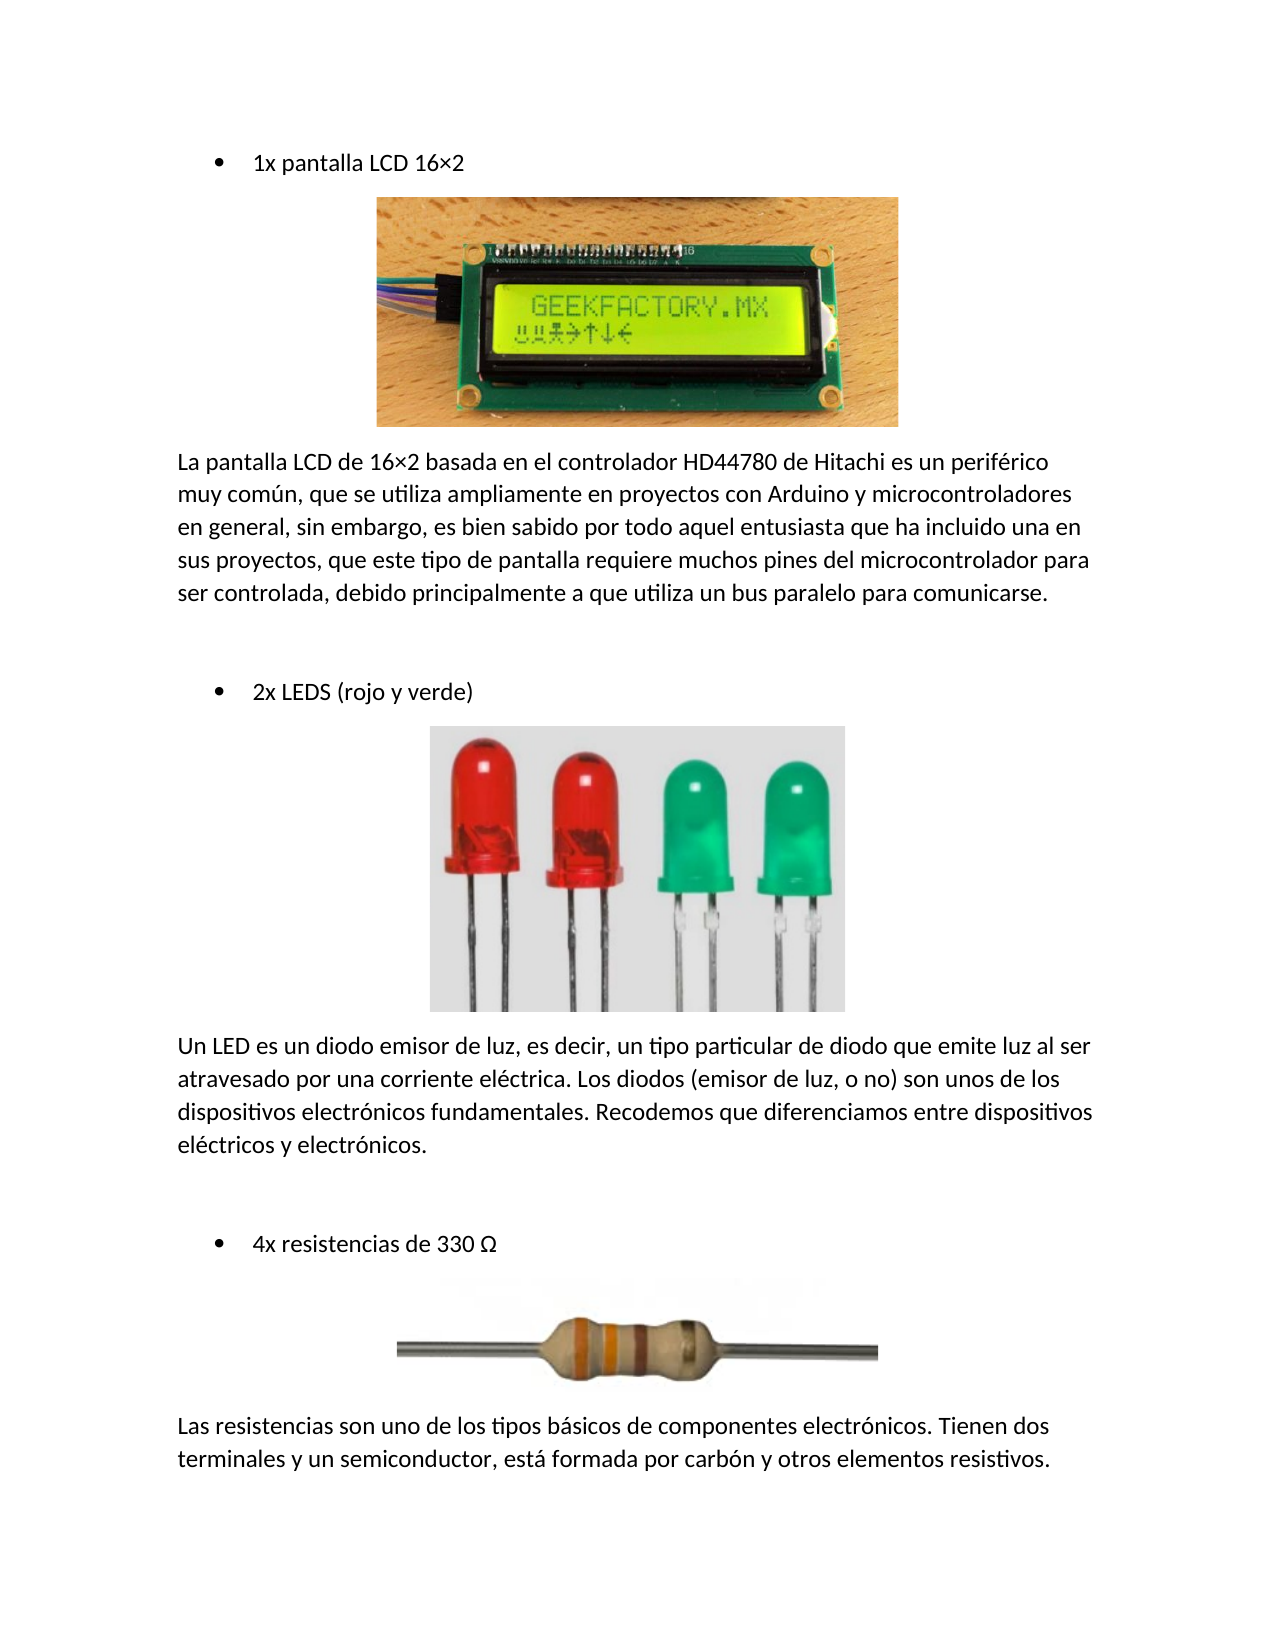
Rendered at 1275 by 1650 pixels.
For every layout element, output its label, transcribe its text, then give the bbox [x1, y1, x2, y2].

list 4x resistencias de 330 Ω [215, 1228, 1098, 1259]
text Las resistencias son uno de los tipos básicos de componentes electrónicos. Tienen dos terminales y un semiconductor, está formada por carbón y otros elementos resistivos. [177, 1410, 1098, 1473]
list 2x LEDS (rojo y verde) [215, 677, 1098, 707]
text Un LED es un diodo emisor de luz, es decir, un tipo particular de diodo que emite luz al ser atravesado por una corriente eléctrica. Los diodos (emisor de luz, o no) son unos de los dispositivos electrónicos fundamentales. Recodemos que diferenciamos entre dispositivos eléctricos y electrónicos. [177, 1031, 1098, 1160]
picture [376, 197, 899, 427]
picture [396, 1278, 879, 1392]
picture [429, 726, 846, 1012]
list 1x pantalla LCD 16×2 [215, 148, 1098, 178]
text La pantalla LCD de 16×2 basada en el controlador HD44780 de Hitachi es un periférico muy común, que se utiliza ampliamente en proyectos con Arduino y microcontroladores en general, sin embargo, es bien sabido por todo aquel entusiasta que ha incluido una en sus proyectos, que este tipo de pantalla requiere muchos pines del microcontrolador para ser controlada, debido principalmente a que utiliza un bus paralelo para comunicarse. [177, 446, 1098, 608]
